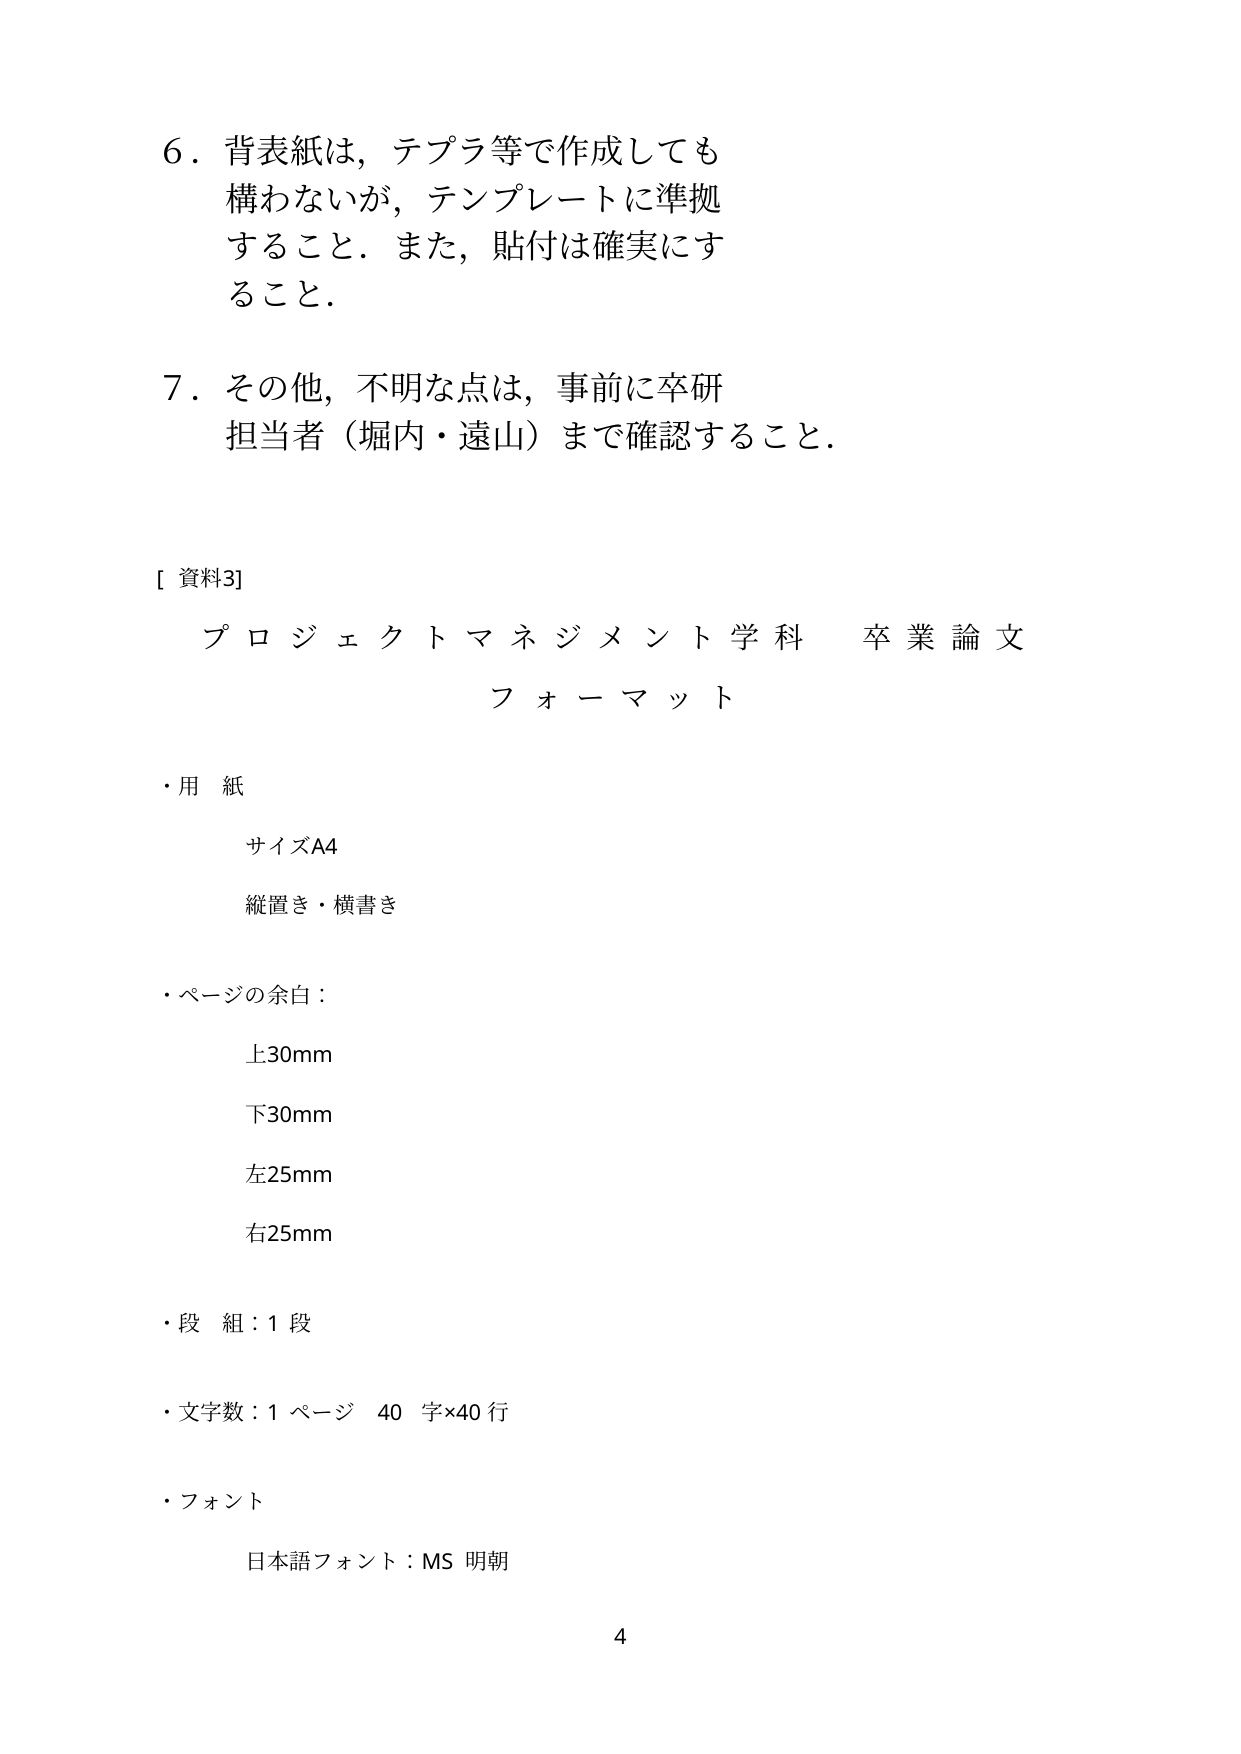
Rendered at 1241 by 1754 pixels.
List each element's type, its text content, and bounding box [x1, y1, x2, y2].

text ること． [225, 268, 929, 316]
text ・フォント [156, 1471, 1084, 1530]
text サイズA4 [156, 815, 1084, 875]
text 担当者（堀内・遠山）まで確認すること． [225, 410, 929, 458]
text ・段 組：1段 [156, 1292, 1084, 1351]
text ６．背表紙は，テプラ等で作成しても [156, 125, 929, 173]
text ・用 紙 [156, 756, 1084, 815]
text 上30mm [156, 1024, 1084, 1083]
text ・文字数：1ページ 40字×40行 [156, 1381, 1084, 1441]
text 左25mm [156, 1143, 1084, 1202]
text 日本語フォント：MS明朝 [156, 1530, 1084, 1590]
text 下30mm [156, 1083, 1084, 1143]
text [資料3] [156, 547, 1084, 607]
text ７．その他，不明な点は，事前に卒研 [156, 362, 929, 410]
text 縦置き・横書き [156, 875, 1084, 934]
text プロジェクトマネジメント学科 卒業論文フォーマット [156, 607, 1084, 726]
text すること．また，貼付は確実にす [225, 221, 929, 268]
text ・ページの余白： [156, 964, 1084, 1024]
text 構わないが，テンプレートに準拠 [225, 173, 929, 221]
text 右25mm [156, 1202, 1084, 1262]
